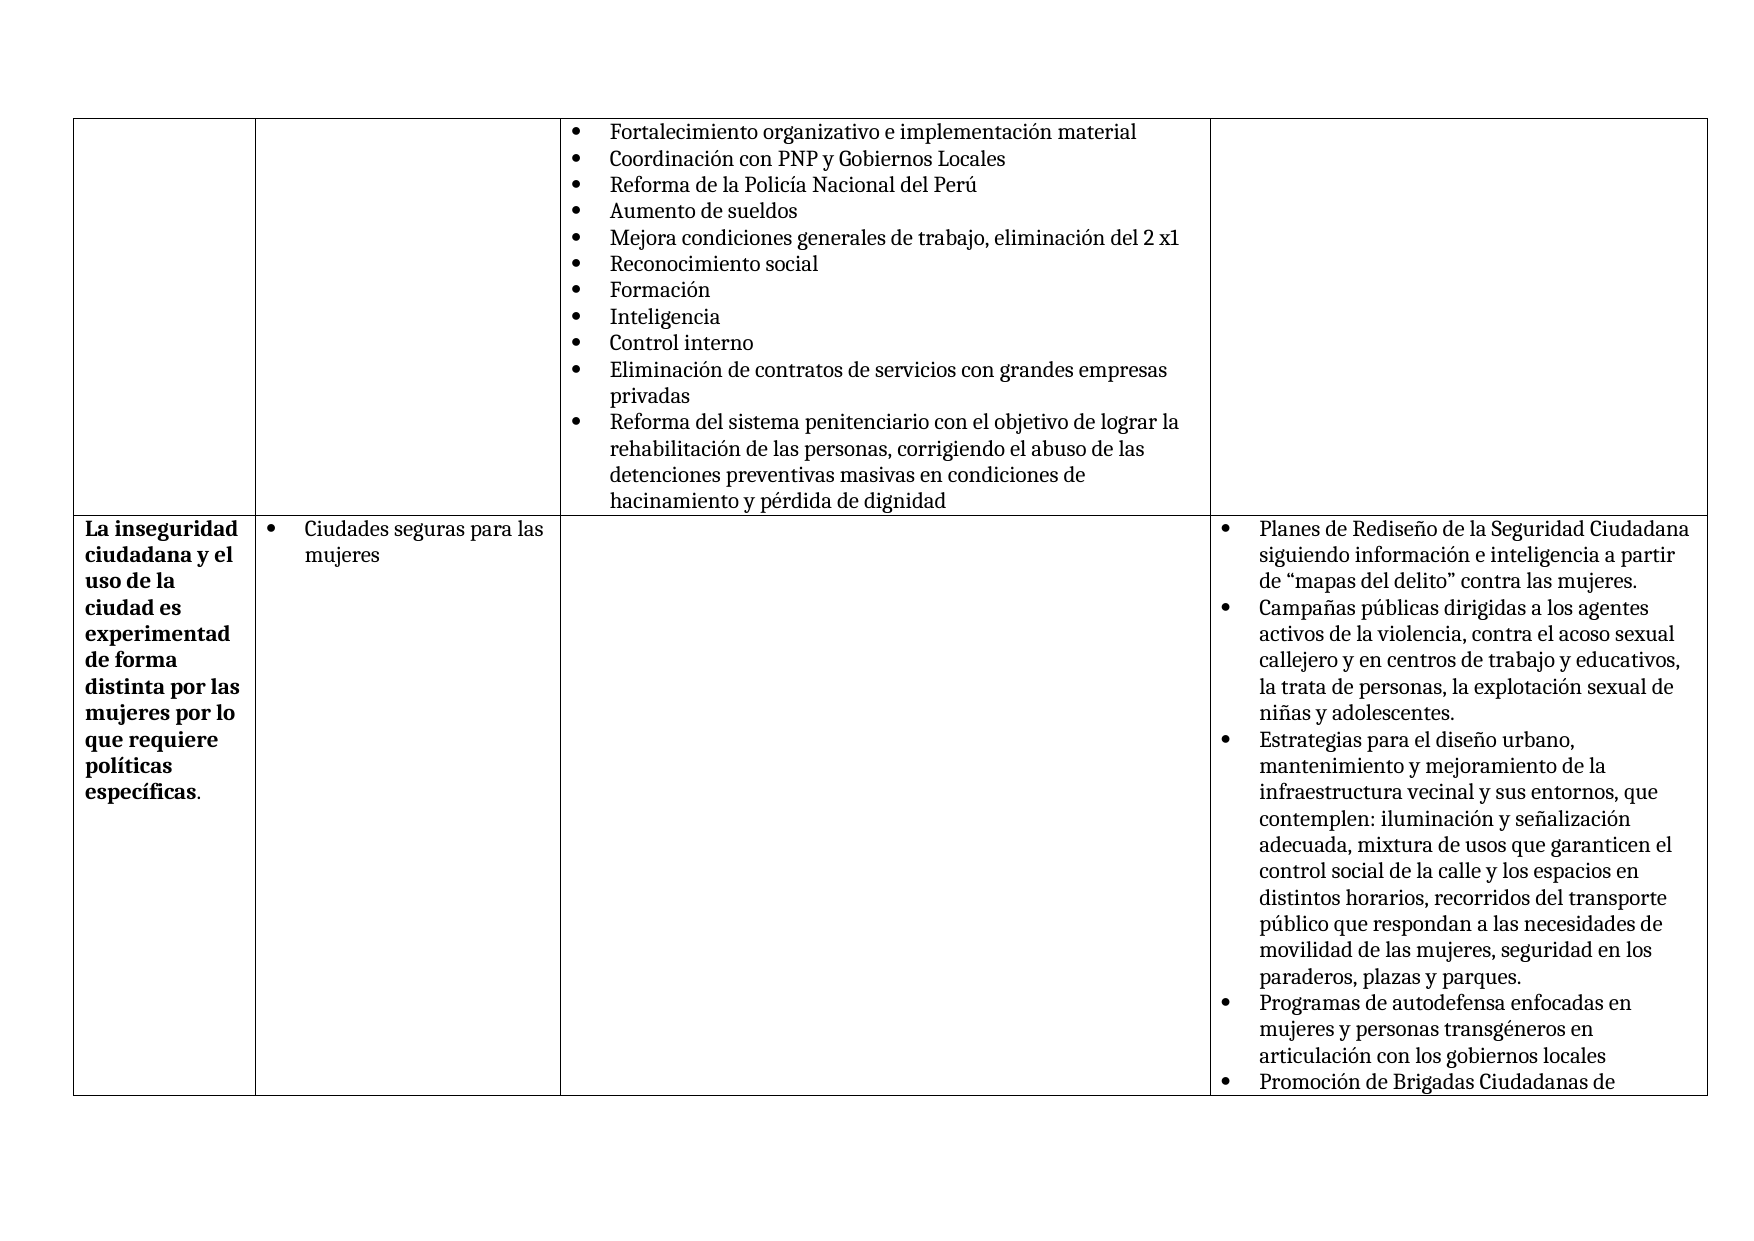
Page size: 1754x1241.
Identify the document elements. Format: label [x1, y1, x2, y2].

table_cell [1211, 119, 1707, 514]
table_cell [74, 516, 255, 1095]
table_cell [561, 516, 1210, 1095]
table_cell [256, 516, 560, 1095]
table_cell [256, 119, 560, 514]
table_cell [1211, 516, 1707, 1095]
table_cell [74, 119, 255, 514]
table_cell [561, 119, 1210, 514]
